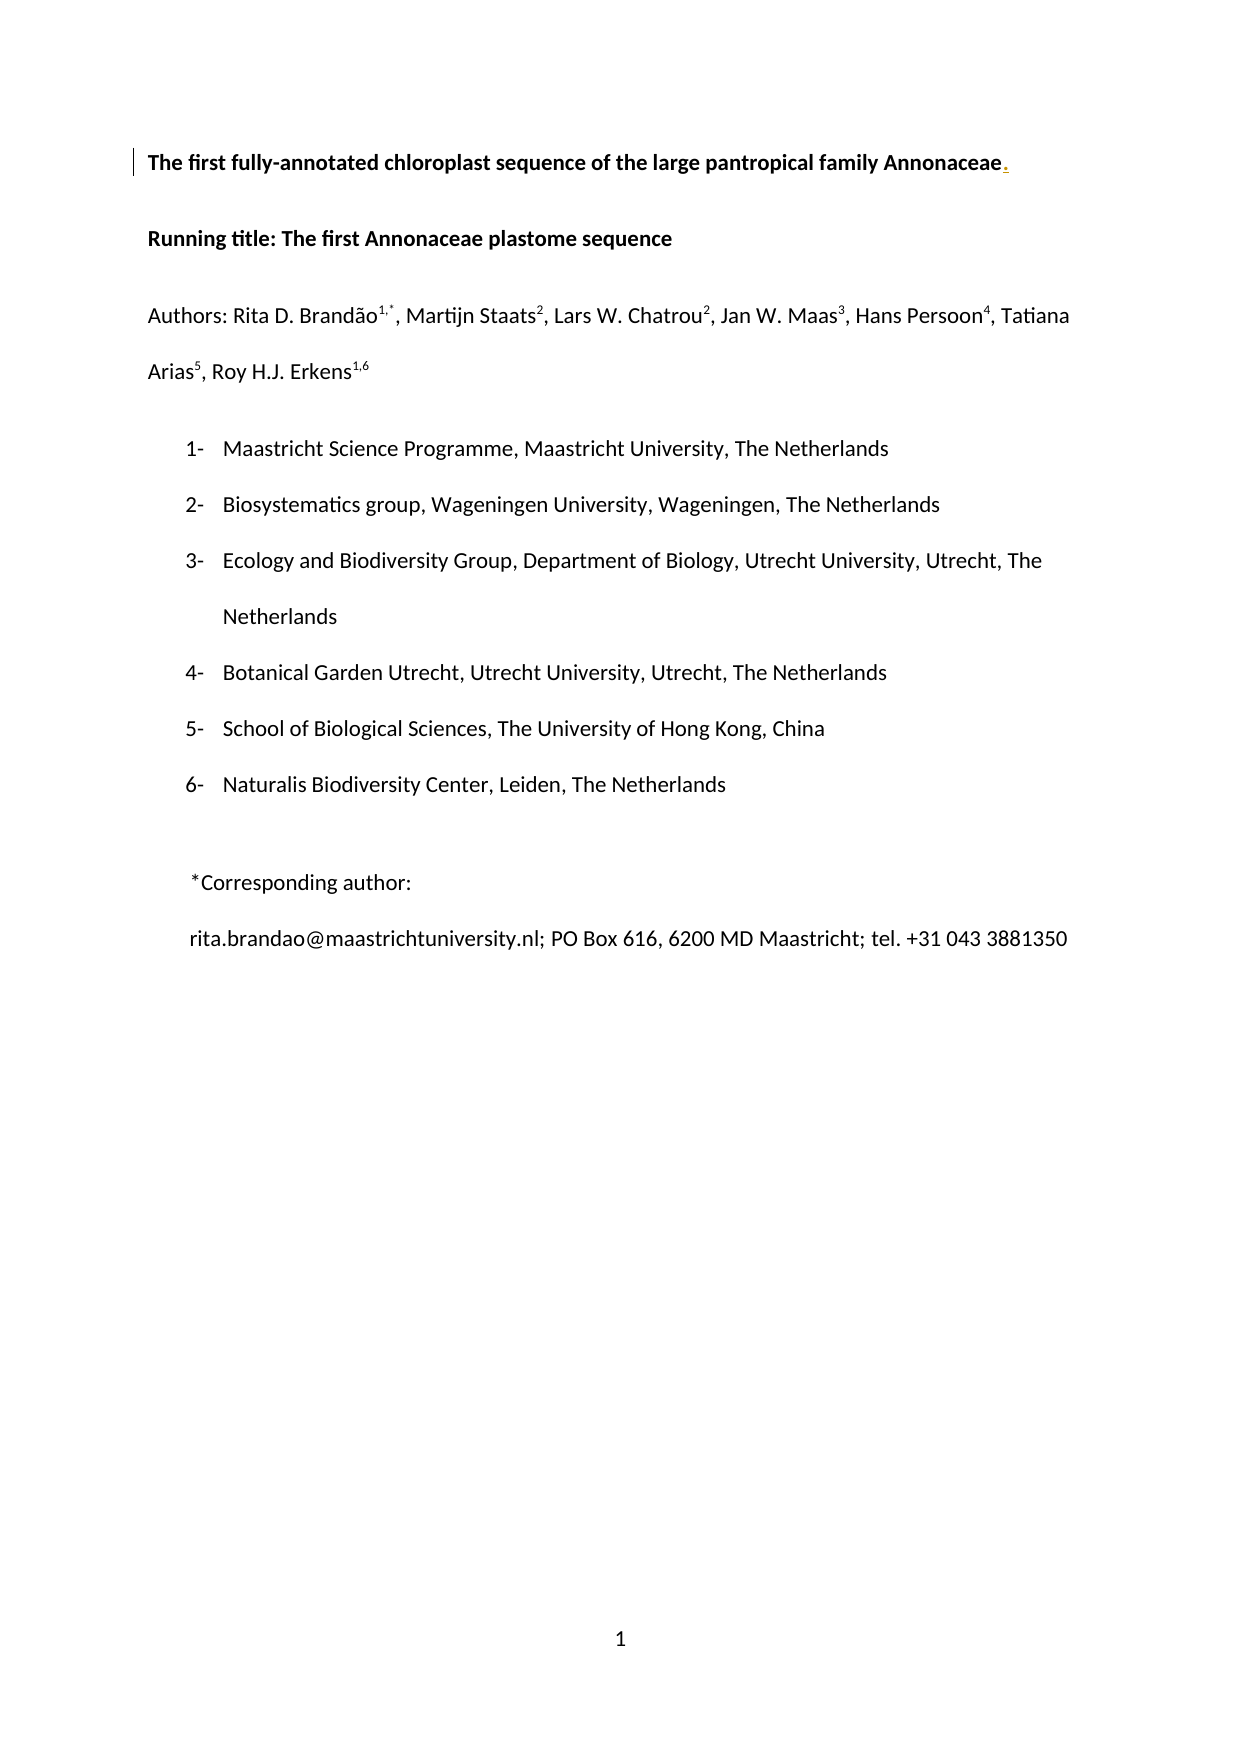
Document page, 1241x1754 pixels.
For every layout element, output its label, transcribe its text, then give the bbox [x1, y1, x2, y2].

text Running title: The first Annonaceae plastome sequence [148, 224, 1093, 252]
list Ecology and Biodiversity Group, Department of Biology, Utrecht University, Utrecht, The Netherlands [185, 546, 1093, 630]
list *Corresponding author: [189, 868, 1093, 897]
text Authors: Rita D. Brandão1,*, Martijn Staats2, Lars W. Chatrou2, Jan W. Maas3, Hans Persoon4, Tatiana Arias5, Roy H.J. Erkens1,6 [148, 301, 1093, 385]
list Botanical Garden Utrecht, Utrecht University, Utrecht, The Netherlands [185, 658, 1093, 686]
list rita.brandao@maastrichtuniversity.nl; PO Box 616, 6200 MD Maastricht; tel. +31 043 3881350 [189, 924, 1093, 953]
text The first fully-annotated chloroplast sequence of the large pantropical family Annonaceae [148, 148, 1093, 176]
list Maastricht Science Programme, Maastricht University, The Netherlands [185, 434, 1093, 462]
list Biosystematics group, Wageningen University, Wageningen, The Netherlands [185, 490, 1093, 518]
list Naturalis Biodiversity Center, Leiden, The Netherlands [185, 771, 1093, 798]
list School of Biological Sciences, The University of Hong Kong, China [185, 714, 1093, 742]
